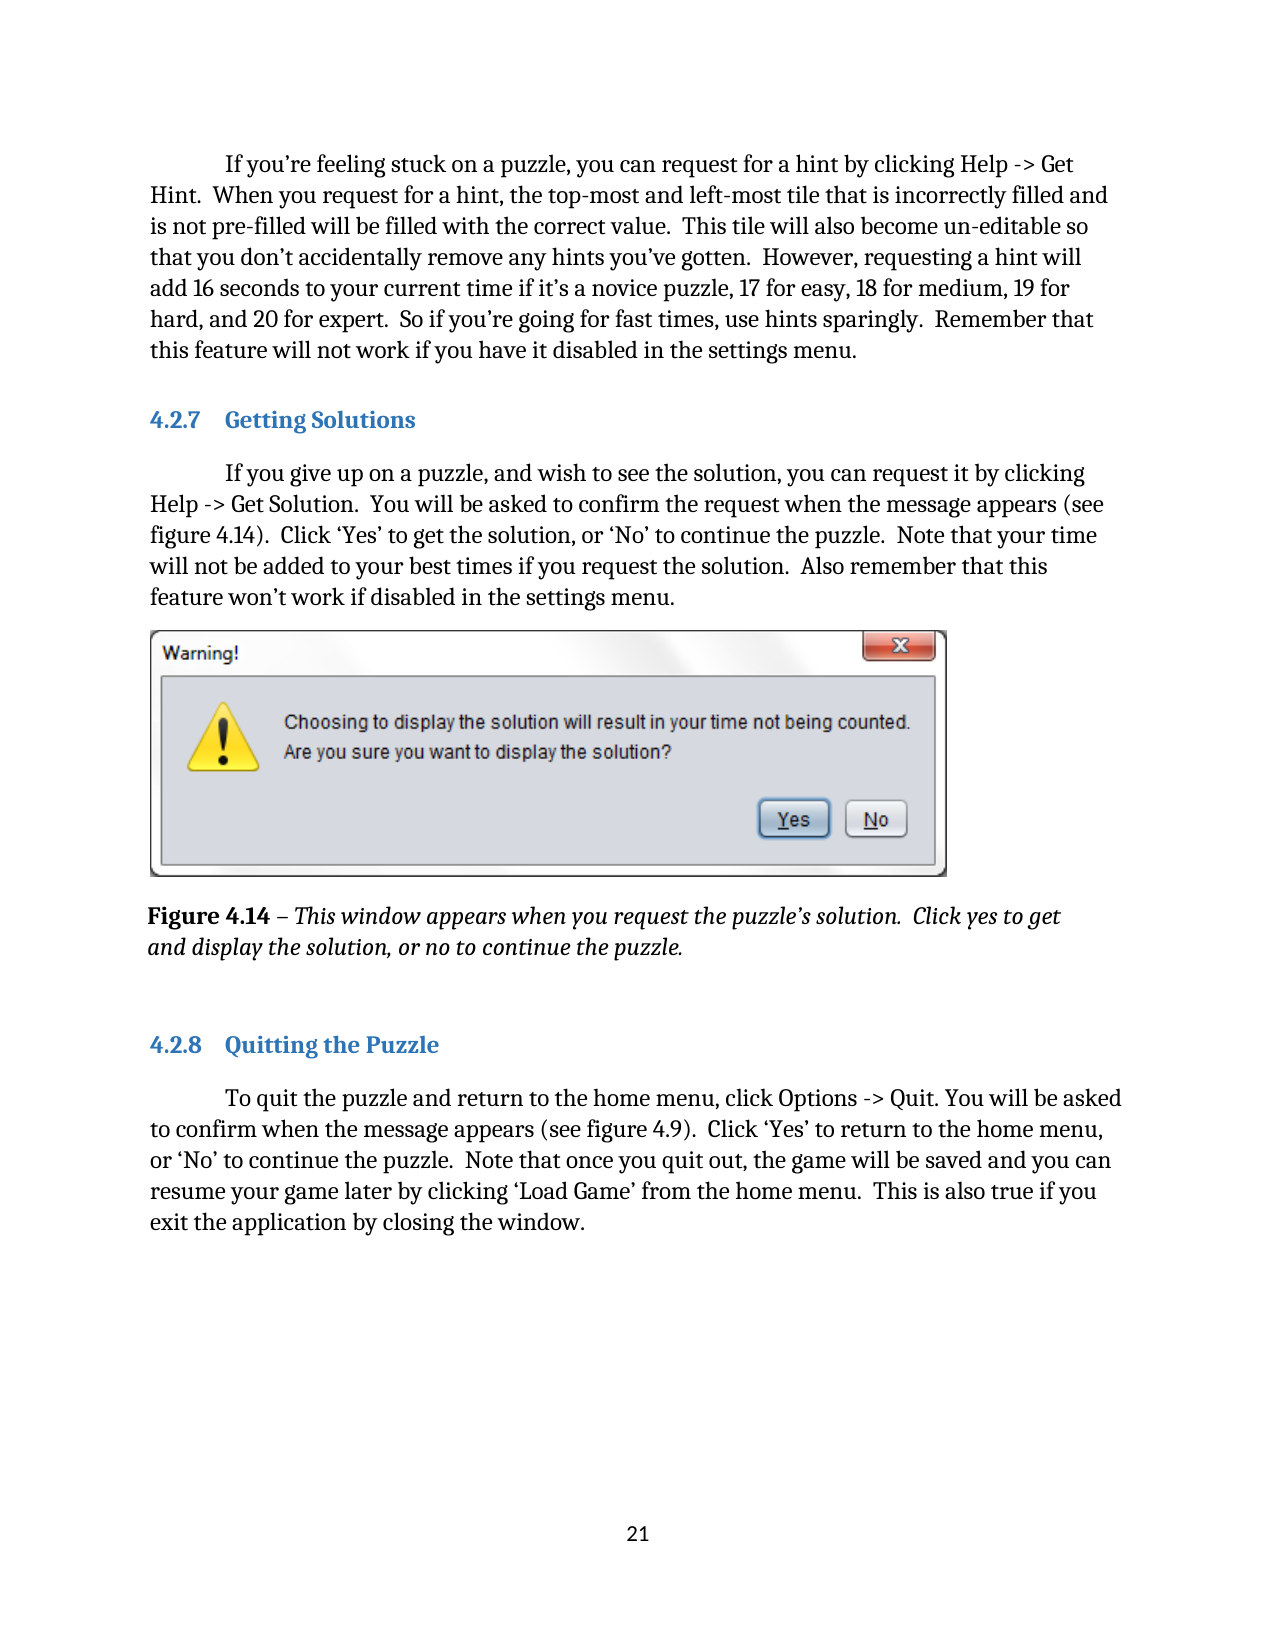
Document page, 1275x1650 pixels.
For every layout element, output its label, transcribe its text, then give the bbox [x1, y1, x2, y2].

picture [150, 630, 947, 877]
subtitle 4.2.7 Getting Solutions [150, 406, 1125, 434]
text To quit the puzzle and return to the home menu, click Options -> Quit. You will be asked to confirm when the message appears (see figure 4.9). Click ‘Yes’ to return to the home menu, or ‘No’ to continue the puzzle. Note that once you quit out, the game will be saved and you can resume your game later by clicking ‘Load Game’ from the home menu. This is also true if you exit the application by closing the window. [150, 1084, 1125, 1237]
subtitle 4.2.8 Quitting the Puzzle [150, 1031, 1125, 1059]
text If you give up on a puzzle, and wish to see the solution, you can request it by clicking Help -> Get Solution. You will be asked to confirm the request when the message appears (see figure 4.14). Click ‘Yes’ to get the solution, or ‘No’ to continue the puzzle. Note that your time will not be added to your best times if you request the solution. Also remember that this feature won’t work if disabled in the settings menu. [150, 459, 1125, 612]
text If you’re feeling stuck on a puzzle, you can request for a hint by clicking Help -> Get Hint. When you request for a hint, the top-most and left-most tile that is incorrectly filled and is not pre-filled will be filled with the correct value. This tile will also become un-editable so that you don’t accidentally remove any hints you’ve gotten. However, requesting a hint will add 16 seconds to your current time if it’s a novice puzzle, 17 for easy, 18 for medium, 19 for hard, and 20 for expert. So if you’re going for fast times, use hints sparingly. Remember that this feature will not work if you have it disabled in the settings menu. [150, 150, 1125, 365]
